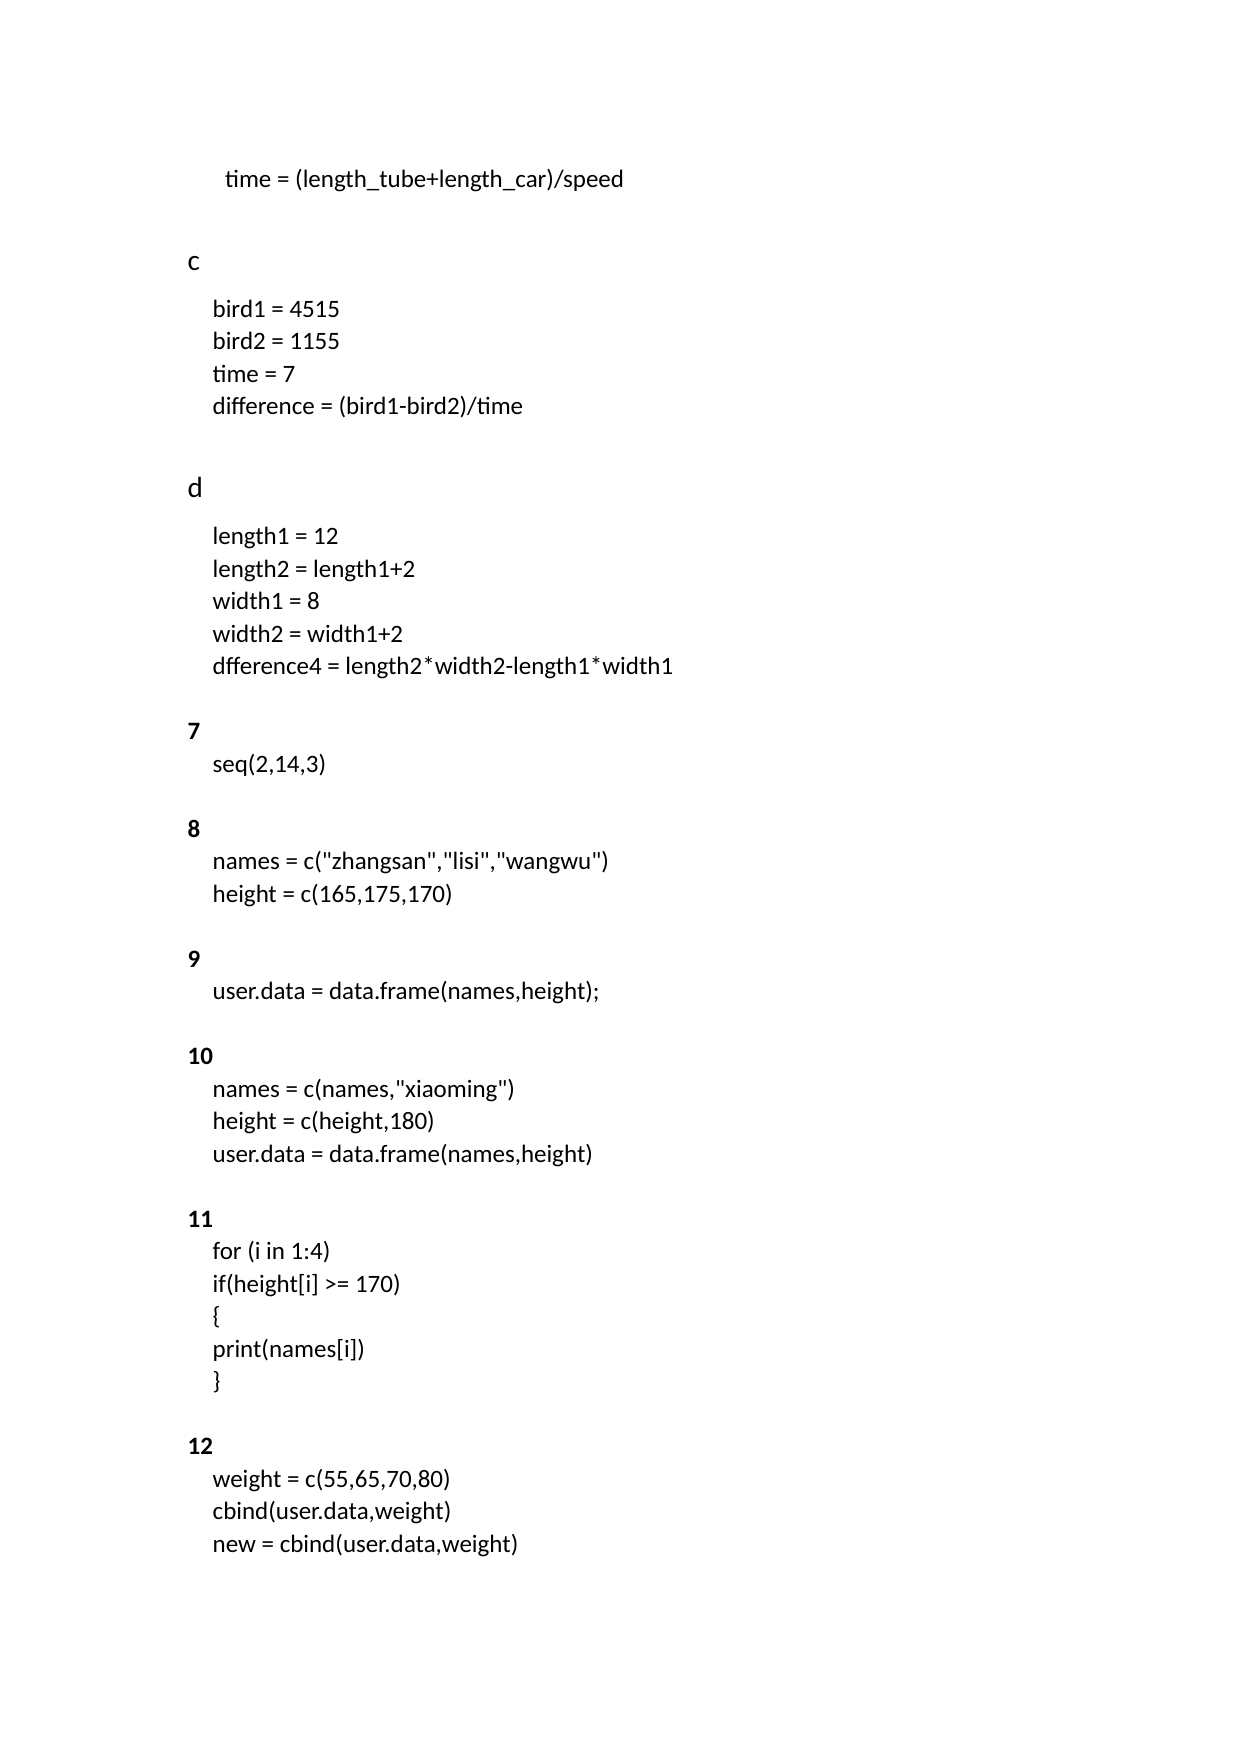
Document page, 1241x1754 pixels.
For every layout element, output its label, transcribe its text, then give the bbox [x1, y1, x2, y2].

text user.data = data.frame(names,height); [187, 974, 1053, 1007]
text difference = (bird1-bird2)/time [187, 389, 1053, 422]
text 10 [187, 1039, 1053, 1072]
text 8 [187, 812, 1053, 844]
text print(names[i]) [187, 1332, 1053, 1364]
text width1 = 8 [187, 584, 1053, 617]
text 9 [187, 942, 1053, 974]
text 11 [187, 1202, 1053, 1234]
text bird1 = 4515 [187, 292, 1053, 324]
text weight = c(55,65,70,80) [187, 1462, 1053, 1494]
text length2 = length1+2 [187, 552, 1053, 584]
text new = cbind(user.data,weight) [187, 1527, 1053, 1559]
text if(height[i] >= 170) [187, 1267, 1053, 1299]
text } [187, 1364, 1053, 1397]
text cbind(user.data,weight) [187, 1494, 1053, 1527]
text 12 [187, 1429, 1053, 1462]
text height = c(165,175,170) [187, 877, 1053, 909]
text names = c(names,"xiaoming") [187, 1072, 1053, 1104]
text { [187, 1299, 1053, 1332]
text 7 [187, 714, 1053, 747]
text time = (length_tube+length_car)/speed [187, 162, 1053, 194]
text c [187, 227, 1053, 292]
text height = c(height,180) [187, 1104, 1053, 1137]
text names = c("zhangsan","lisi","wangwu") [187, 844, 1053, 877]
text length1 = 12 [187, 519, 1053, 552]
text d [187, 454, 1053, 519]
text seq(2,14,3) [187, 747, 1053, 779]
text bird2 = 1155 [187, 324, 1053, 357]
text user.data = data.frame(names,height) [187, 1137, 1053, 1169]
text for (i in 1:4) [187, 1234, 1053, 1267]
text width2 = width1+2 [187, 617, 1053, 649]
text time = 7 [187, 357, 1053, 389]
text dfference4 = length2*width2-length1*width1 [187, 649, 1053, 682]
